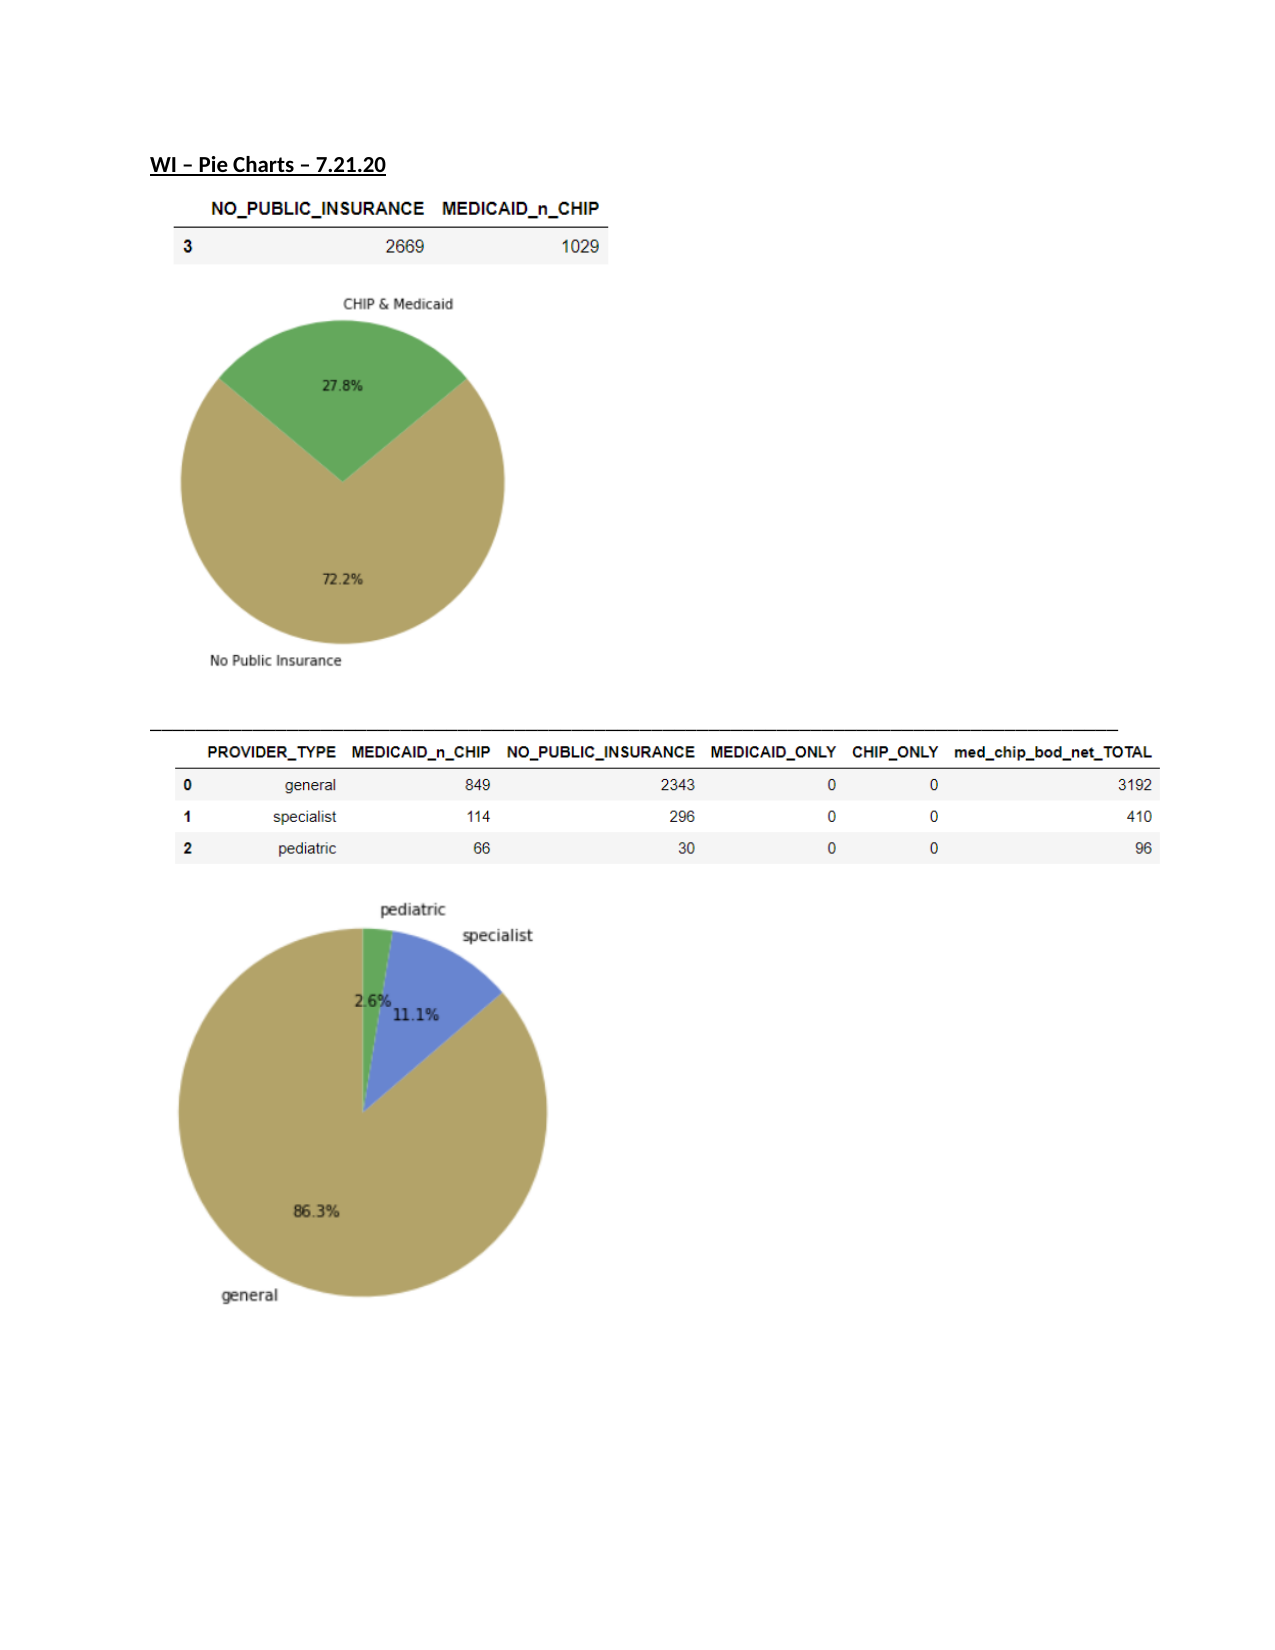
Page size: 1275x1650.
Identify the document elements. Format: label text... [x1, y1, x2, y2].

text _____________________________________________________________________________________ [150, 706, 1125, 872]
text WI – Pie Charts – 7.21.20 [150, 150, 1125, 178]
